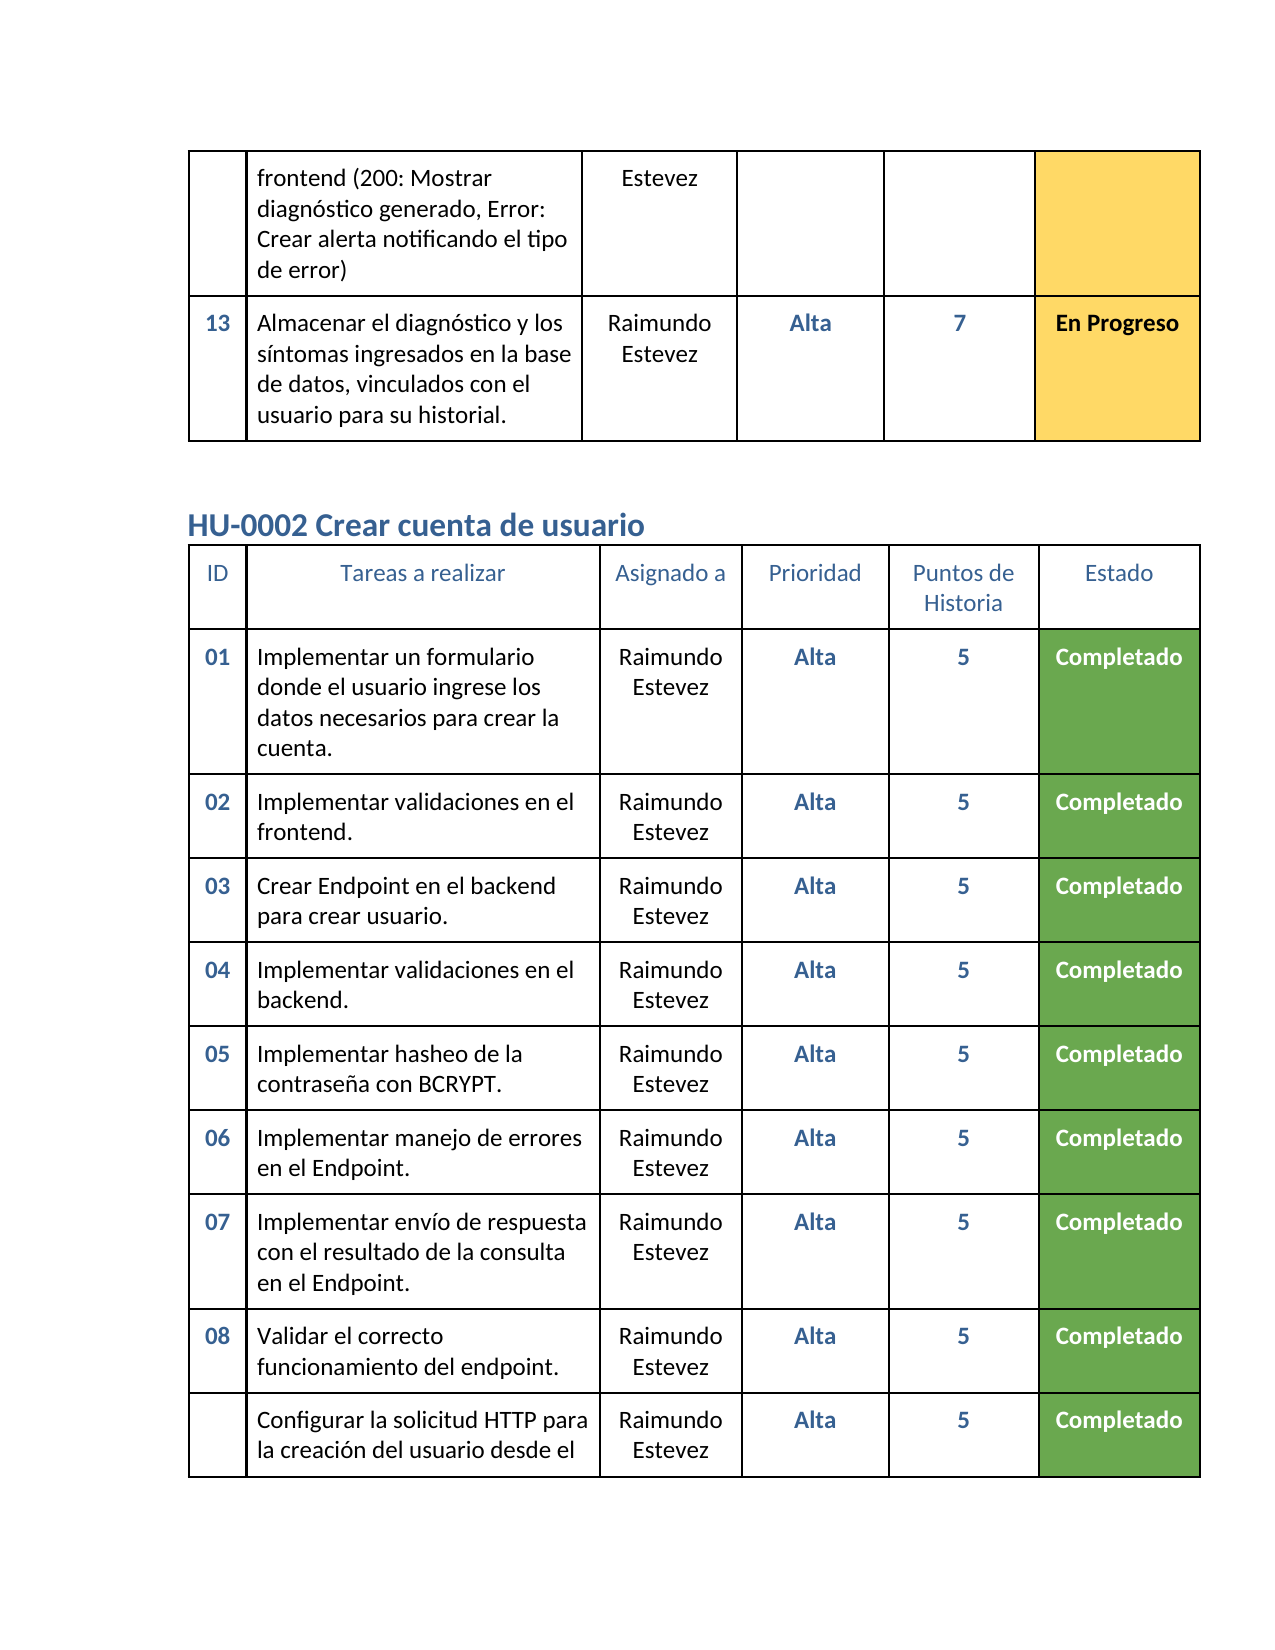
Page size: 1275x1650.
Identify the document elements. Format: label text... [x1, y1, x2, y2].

subtitle HU-0002 Crear cuenta de usuario [187, 504, 1087, 544]
